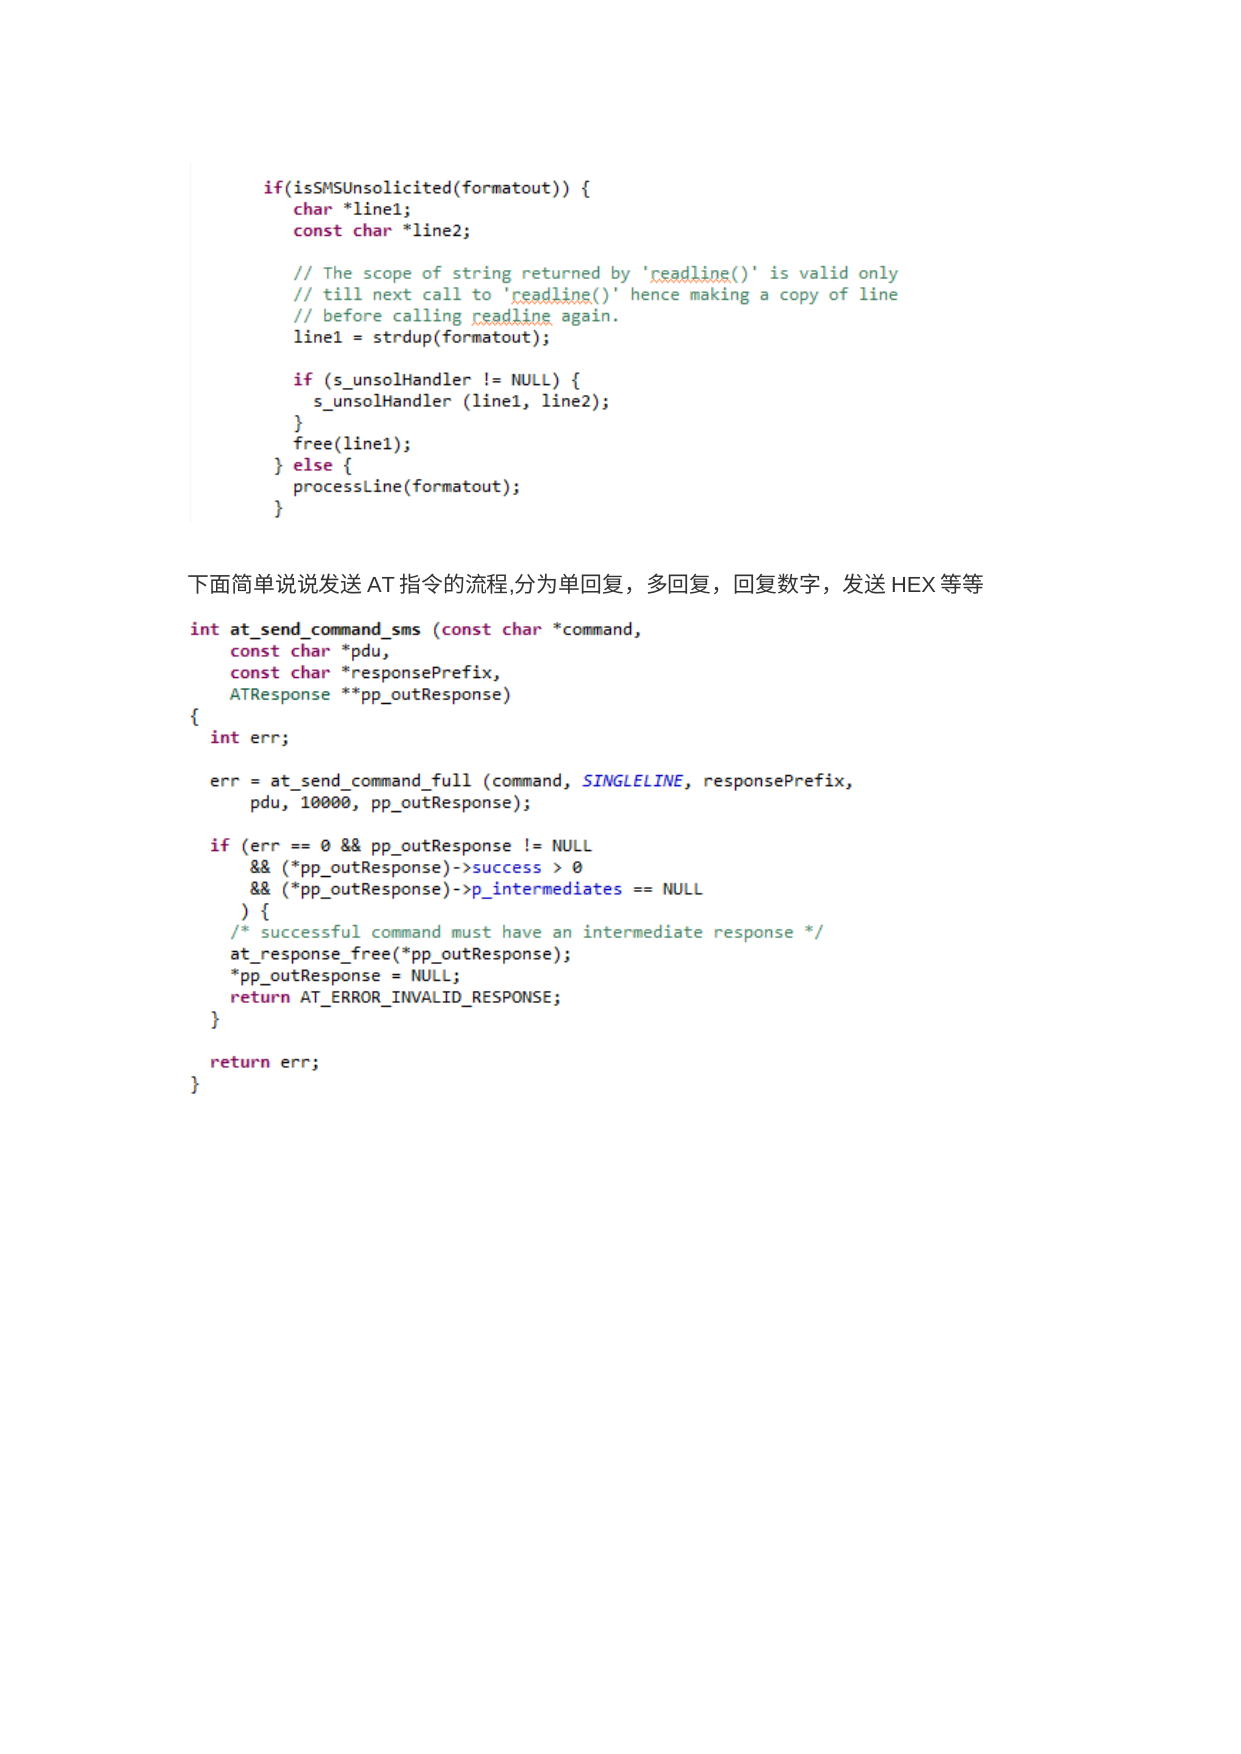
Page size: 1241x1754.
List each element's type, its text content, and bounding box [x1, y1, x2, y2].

text 下面简单说说发送AT指令的流程,分为单回复，多回复，回复数字，发送HEX等等 [187, 568, 1053, 600]
picture [187, 615, 1053, 1101]
picture [187, 162, 1053, 522]
